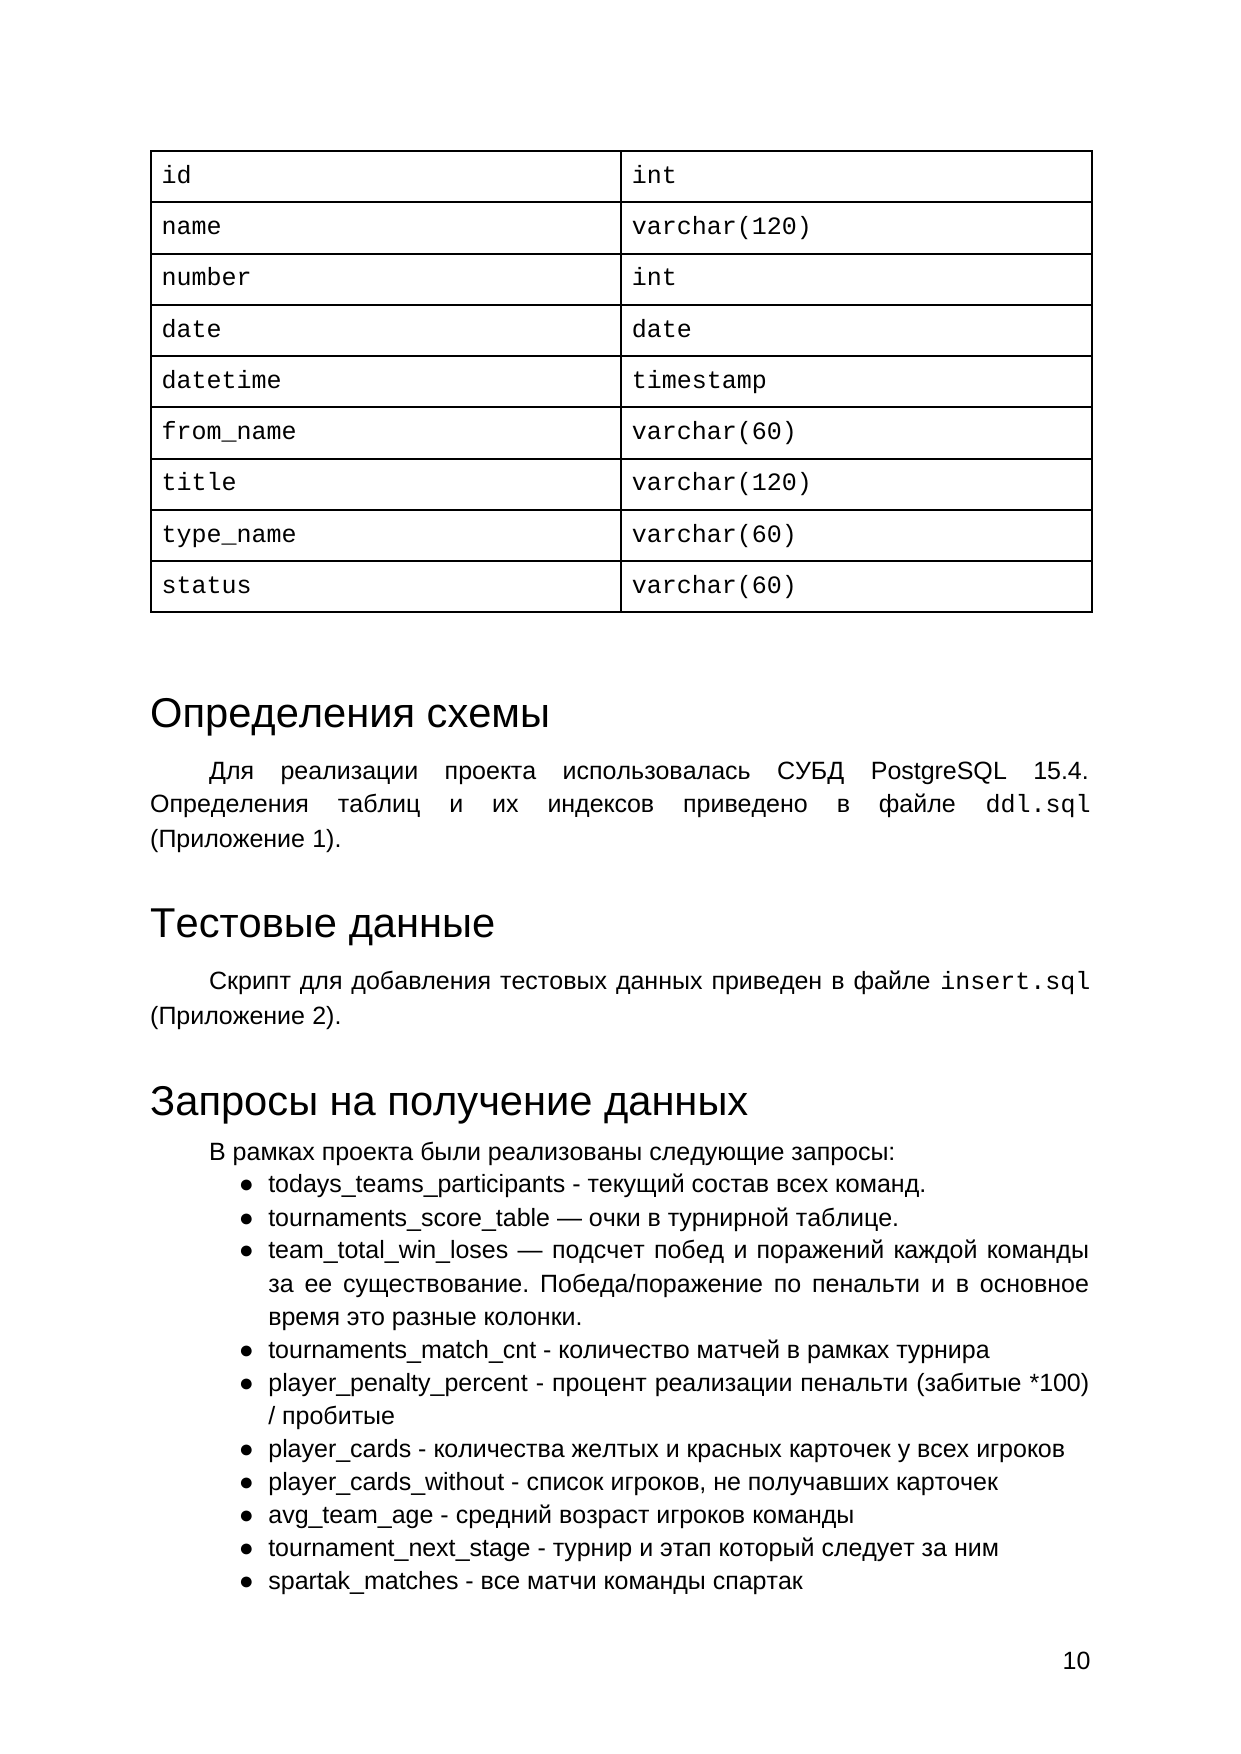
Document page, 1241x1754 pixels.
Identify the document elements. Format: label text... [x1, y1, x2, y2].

list avg_team_age - средний возраст игроков команды [238, 1500, 1090, 1528]
table_cell id [152, 152, 620, 201]
table_cell timestamp [622, 357, 1091, 406]
table_cell status [152, 562, 620, 611]
table_cell int [622, 152, 1091, 201]
table_cell datetime [152, 357, 620, 406]
list player_penalty_percent - процент реализации пенальти (забитые *100) / пробитые [238, 1368, 1090, 1429]
table_cell varchar(60) [622, 562, 1091, 611]
list tournaments_match_cnt - количество матчей в рамках турнира [238, 1334, 1090, 1363]
subtitle Тестовые данные [150, 898, 1090, 946]
table_cell date [622, 306, 1091, 355]
table_cell varchar(120) [622, 460, 1091, 509]
table_cell int [622, 255, 1091, 304]
subtitle Запросы на получение данных [150, 1076, 1090, 1124]
table_cell number [152, 255, 620, 304]
table_cell varchar(120) [622, 203, 1091, 252]
table_cell varchar(60) [622, 408, 1091, 457]
table_cell from_name [152, 408, 620, 457]
list tournament_next_stage - турнир и этап который следует за ним [238, 1533, 1090, 1561]
text В рамках проекта были реализованы следующие запросы: [150, 1136, 1090, 1165]
list player_cards_without - cписок игроков, не получавших карточек [238, 1467, 1090, 1495]
subtitle Определения схемы [150, 688, 1090, 736]
list team_total_win_loses — подсчет побед и поражений каждой команды за ее существование. Победа/поражение по пенальти и в основное время это разные колонки. [238, 1236, 1090, 1330]
list todays_teams_participants - текущий состав всех команд. [238, 1169, 1090, 1198]
table_cell title [152, 460, 620, 509]
table_cell date [152, 306, 620, 355]
text Скрипт для добавления тестовых данных приведен в файле insert.sql (Приложение 2). [150, 966, 1090, 1030]
text Для реализации проекта использовалась СУБД PostgreSQL 15.4. Определения таблиц и их индексов приведено в файле ddl.sql (Приложение 1). [150, 756, 1090, 853]
list spartak_matches - все матчи команды спартак [238, 1566, 1090, 1594]
list player_cards - количества желтых и красных карточек у всех игроков [238, 1434, 1090, 1462]
table_cell varchar(60) [622, 511, 1091, 560]
list tournaments_score_table — очки в турнирной таблице. [238, 1202, 1090, 1231]
table_cell name [152, 203, 620, 252]
table_cell type_name [152, 511, 620, 560]
